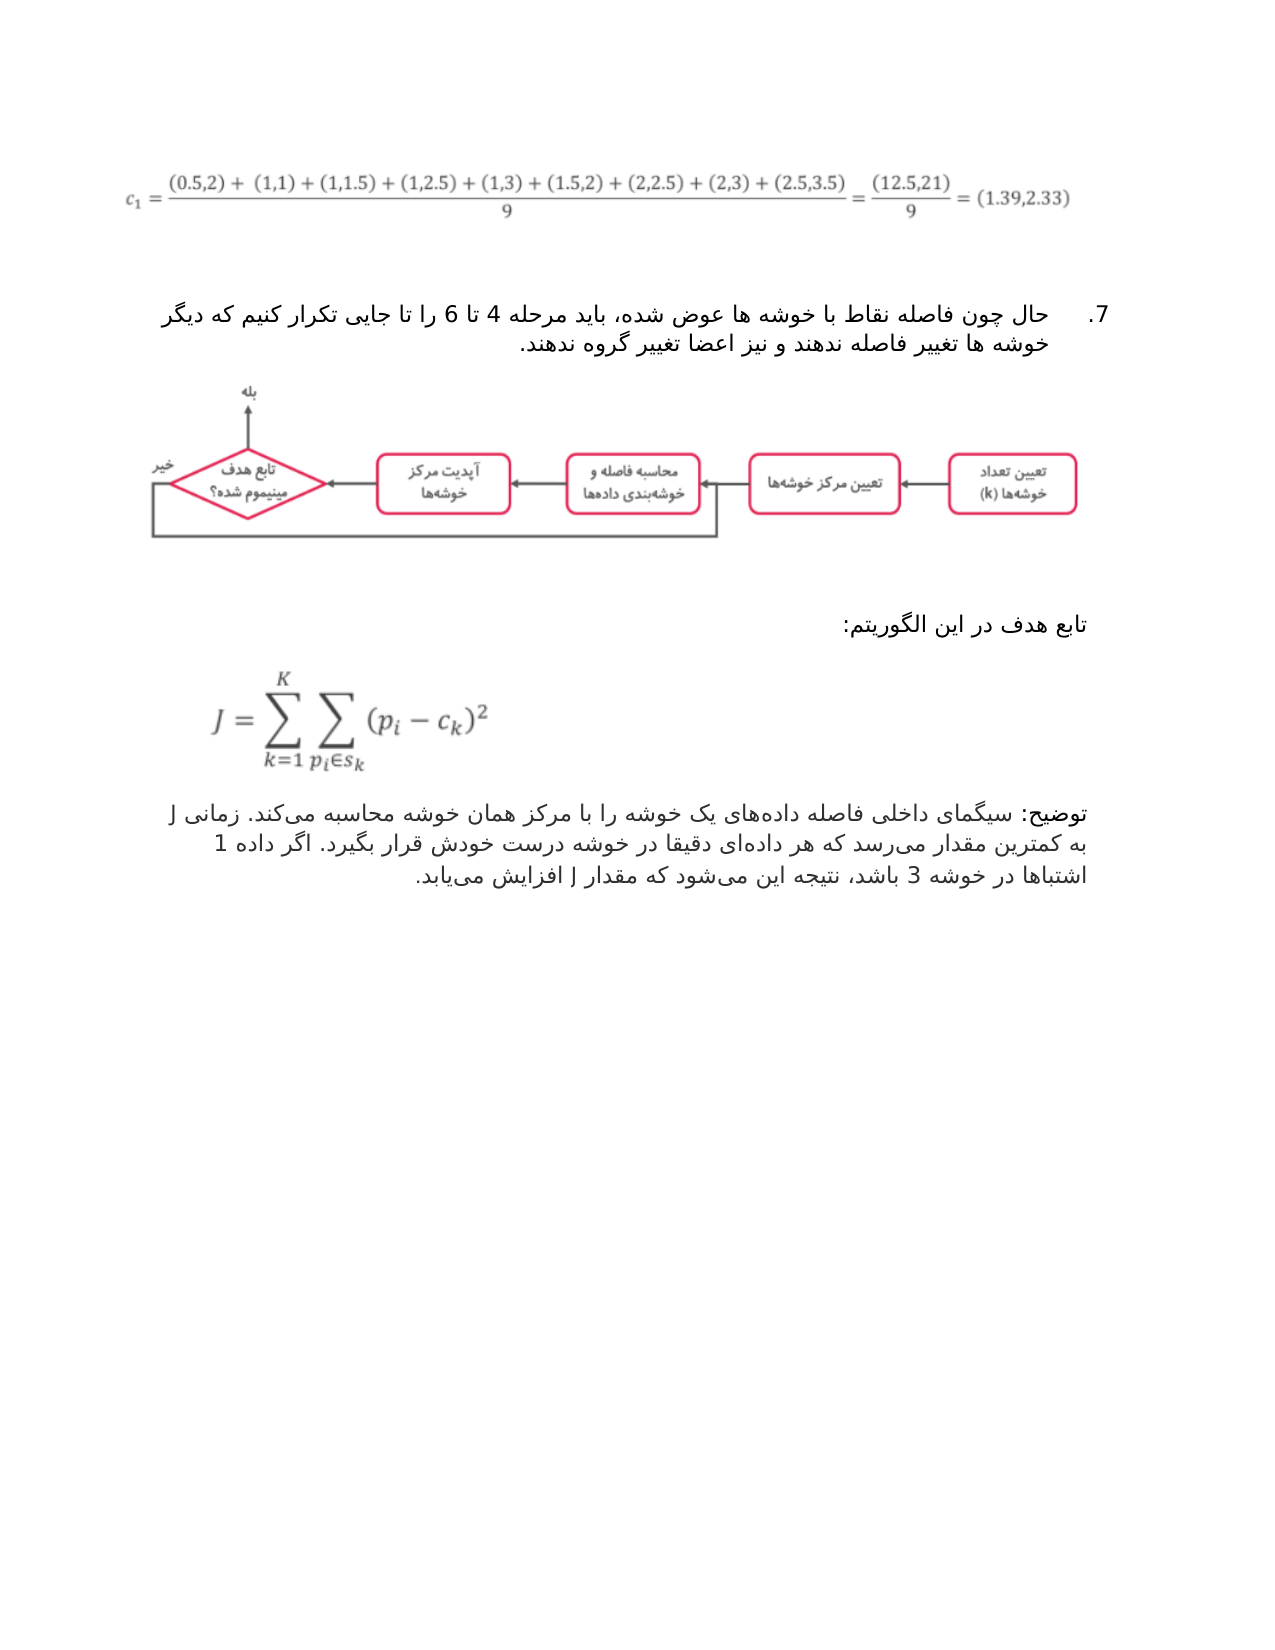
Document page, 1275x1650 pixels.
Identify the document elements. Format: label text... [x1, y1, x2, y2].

text توضیح: سیگمای داخلی فاصله داده‌های یک خوشه را با مرکز همان خوشه محاسبه می‌کند. زمانی J به کمترین مقدار می‌رسد که هر داده‌ای دقیقا در خوشه درست خودش قرار بگیرد. اگر داده 1 اشتباها در خوشه 3 باشد، نتیجه این می‌شود که مقدار J افزایش می‌یابد. [150, 797, 1087, 890]
picture [126, 375, 1088, 542]
picture [112, 150, 1088, 232]
list حال چون فاصله نقاط با خوشه ها عوض شده، باید مرحله 4 تا 6 را تا جایی تکرار کنیم که دیگر خوشه ها تغییر فاصله ندهند و نیز اعضا تغییر گروه ندهند. [150, 301, 1087, 357]
text تابع هدف در این الگوریتم: [150, 611, 1087, 638]
picture [200, 656, 504, 779]
